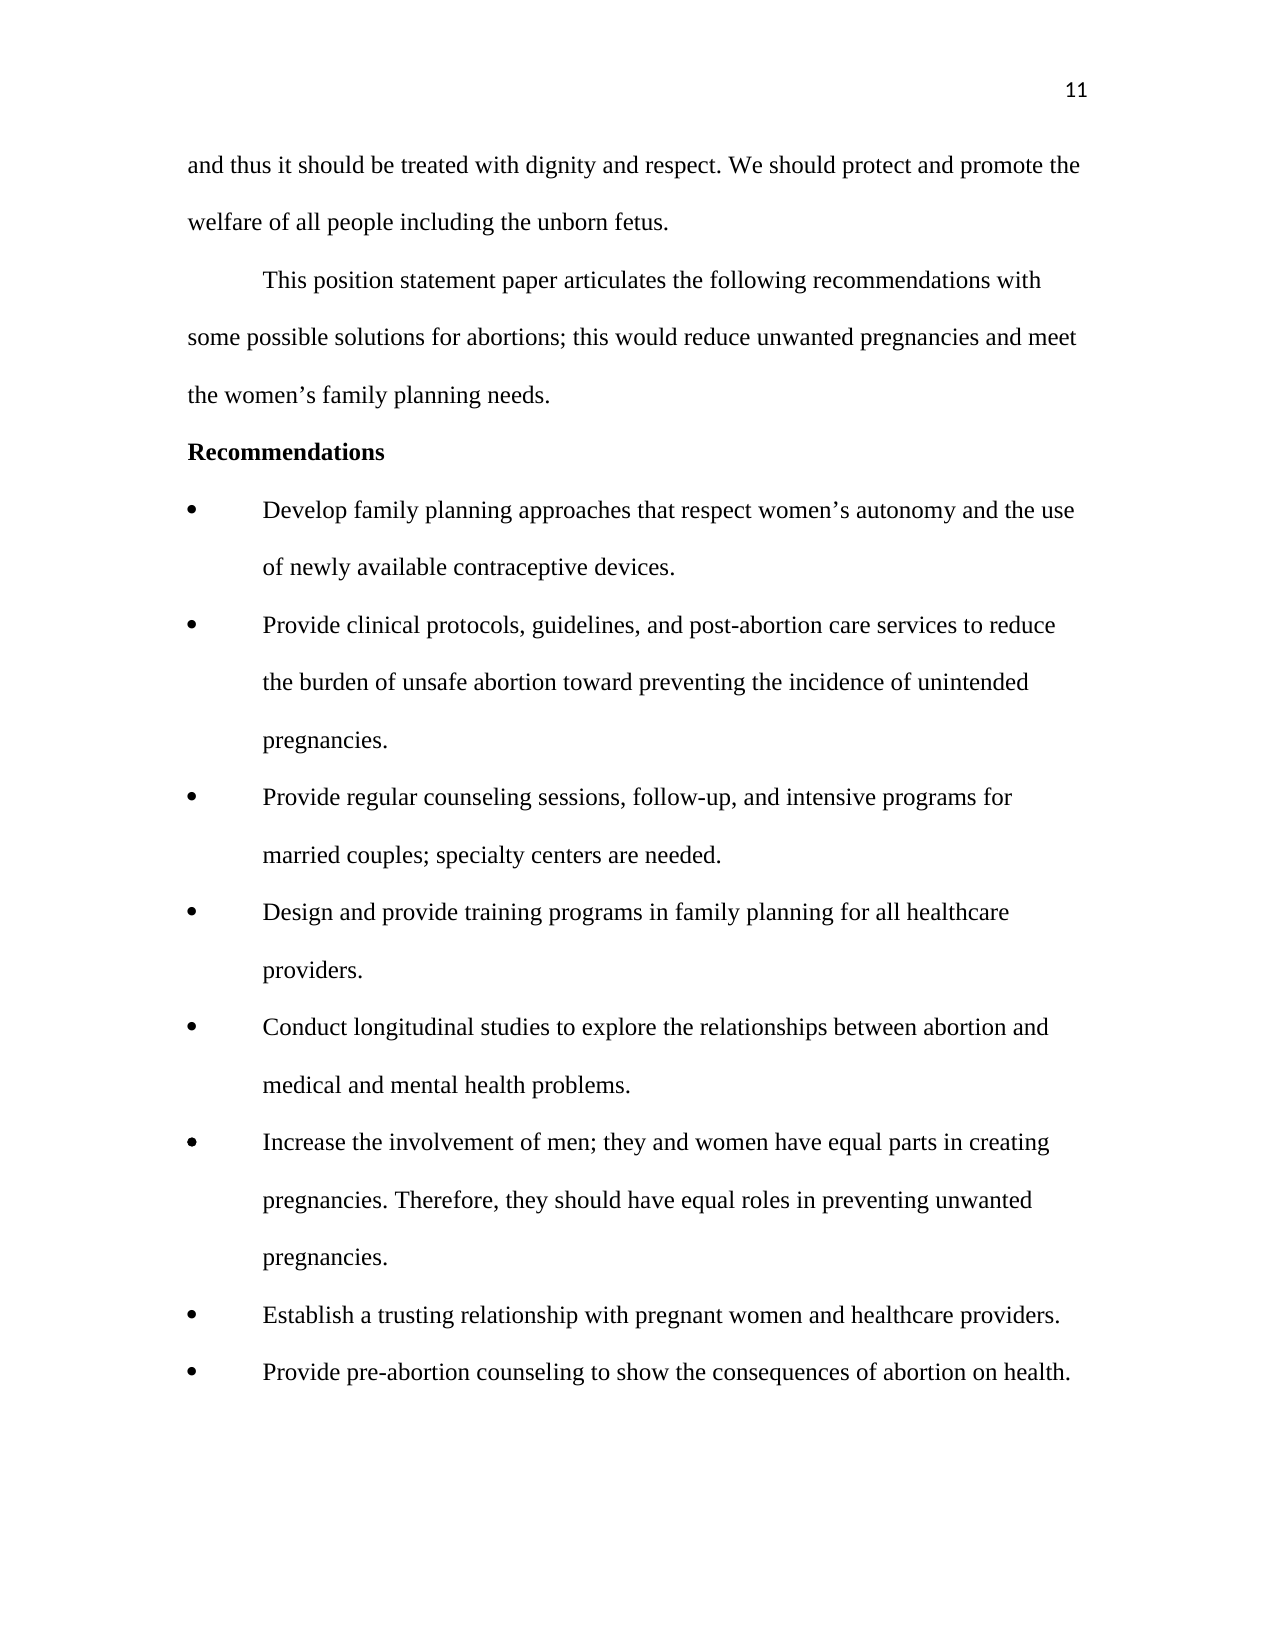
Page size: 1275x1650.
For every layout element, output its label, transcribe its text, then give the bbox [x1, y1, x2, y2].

list Provide clinical protocols, guidelines, and post-abortion care services to reduce the burden of unsafe abortion toward preventing the incidence of unintended pregnancies. [187, 610, 1087, 754]
list Design and provide training programs in family planning for all healthcare providers. [187, 897, 1087, 984]
list Increase the involvement of men; they and women have equal parts in creating pregnancies. Therefore, they should have equal roles in preventing unwanted pregnancies. [187, 1127, 1087, 1271]
text This position statement paper articulates the following recommendations with some possible solutions for abortions; this would reduce unwanted pregnancies and meet the women’s family planning needs. [187, 265, 1087, 409]
list Conduct longitudinal studies to explore the relationships between abortion and medical and mental health problems. [187, 1012, 1087, 1099]
list Provide regular counseling sessions, follow-up, and intensive programs for married couples; specialty centers are needed. [187, 782, 1087, 869]
list Develop family planning approaches that respect women’s autonomy and the use of newly available contraceptive devices. [187, 495, 1087, 581]
text Recommendations [187, 437, 1087, 466]
list Establish a trusting relationship with pregnant women and healthcare providers. [187, 1300, 1087, 1329]
list Provide pre-abortion counseling to show the consequences of abortion on health. [187, 1357, 1087, 1386]
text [187, 150, 1087, 236]
